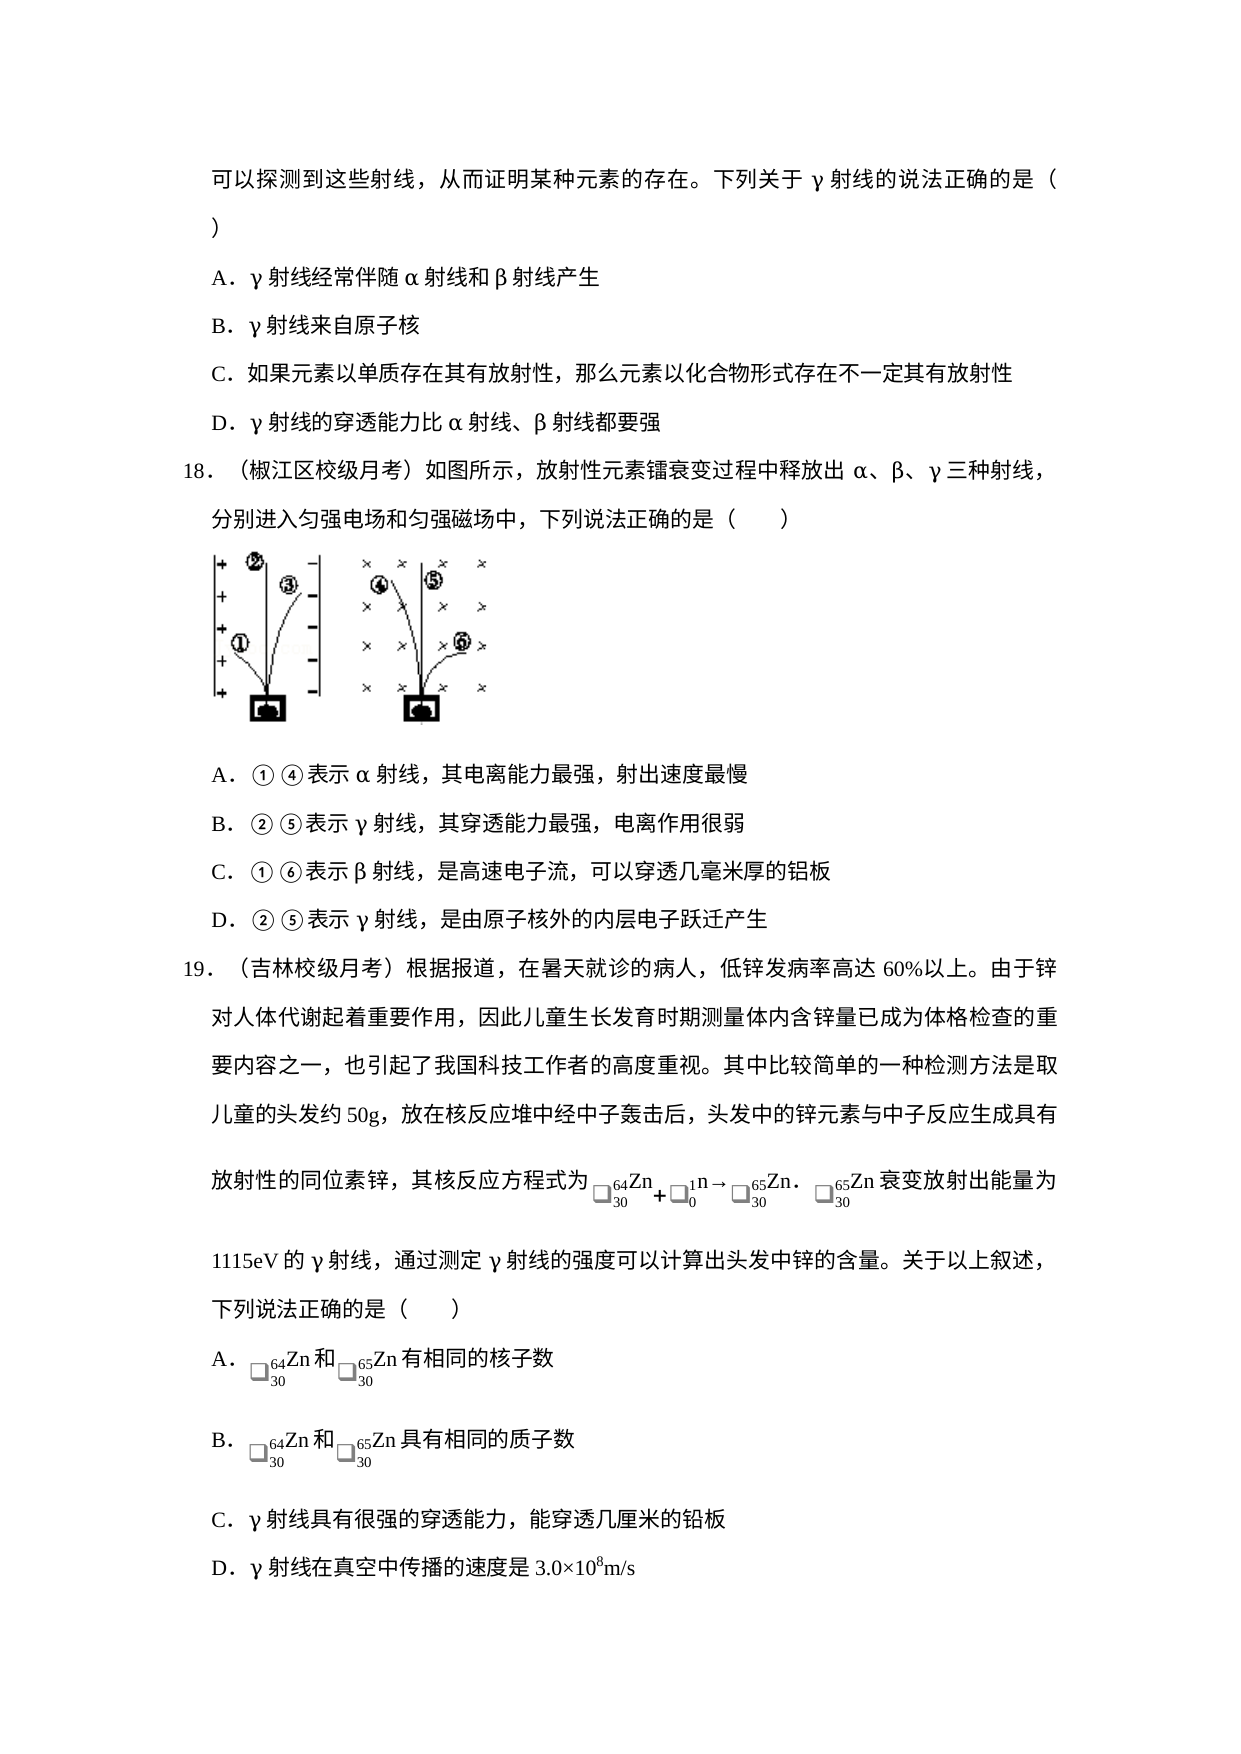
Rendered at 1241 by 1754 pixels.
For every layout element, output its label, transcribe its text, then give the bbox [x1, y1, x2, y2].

text D．γ射线在真空中传播的速度是3.0×108m/s [183, 1550, 1058, 1582]
text 18．（椒江区校级月考）如图所示，放射性元素镭衰变过程中释放出α、β、γ三种射线，分别进入匀强电场和匀强磁场中，下列说法正确的是（ ） [183, 452, 1058, 534]
text D．②⑤表示γ射线，是由原子核外的内层电子跃迁产生 [183, 902, 1058, 934]
text D．γ射线的穿透能力比α射线、β射线都要强 [183, 404, 1058, 437]
text A．①④表示α射线，其电离能力最强，射出速度最慢 [183, 757, 1058, 789]
text A．Zn和Zn有相同的核子数 [183, 1340, 1058, 1405]
text B．②⑤表示γ射线，其穿透能力最强，电离作用很弱 [183, 805, 1058, 838]
text C．如果元素以单质存在其有放射性，那么元素以化合物形式存在不一定其有放射性 [183, 356, 1058, 388]
picture [211, 549, 487, 725]
text C．γ射线具有很强的穿透能力，能穿透几厘米的铅板 [183, 1502, 1058, 1534]
text B．γ射线来自原子核 [183, 307, 1058, 340]
text 19．（吉林校级月考）根据报道，在暑天就诊的病人，低锌发病率高达60%以上。由于锌对人体代谢起着重要作用，因此儿童生长发育时期测量体内含锌量已成为体格检查的重要内容之一，也引起了我国科技工作者的高度重视。其中比较简单的一种检测方法是取儿童的头发约50g，放在核反应堆中经中子轰击后，头发中的锌元素与中子反应生成具有放射性的同位素锌，其核反应方程式为Znn→Zn．Zn衰变放射出能量为1115eV的γ射线，通过测定γ射线的强度可以计算出头发中锌的含量。关于以上叙述，下列说法正确的是（ ） [183, 950, 1058, 1324]
text C．①⑥表示β射线，是高速电子流，可以穿透几毫米厚的铝板 [183, 854, 1058, 886]
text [183, 162, 1058, 243]
text B．Zn和Zn具有相同的质子数 [183, 1421, 1058, 1486]
text A．γ射线经常伴随α射线和β射线产生 [183, 259, 1058, 292]
